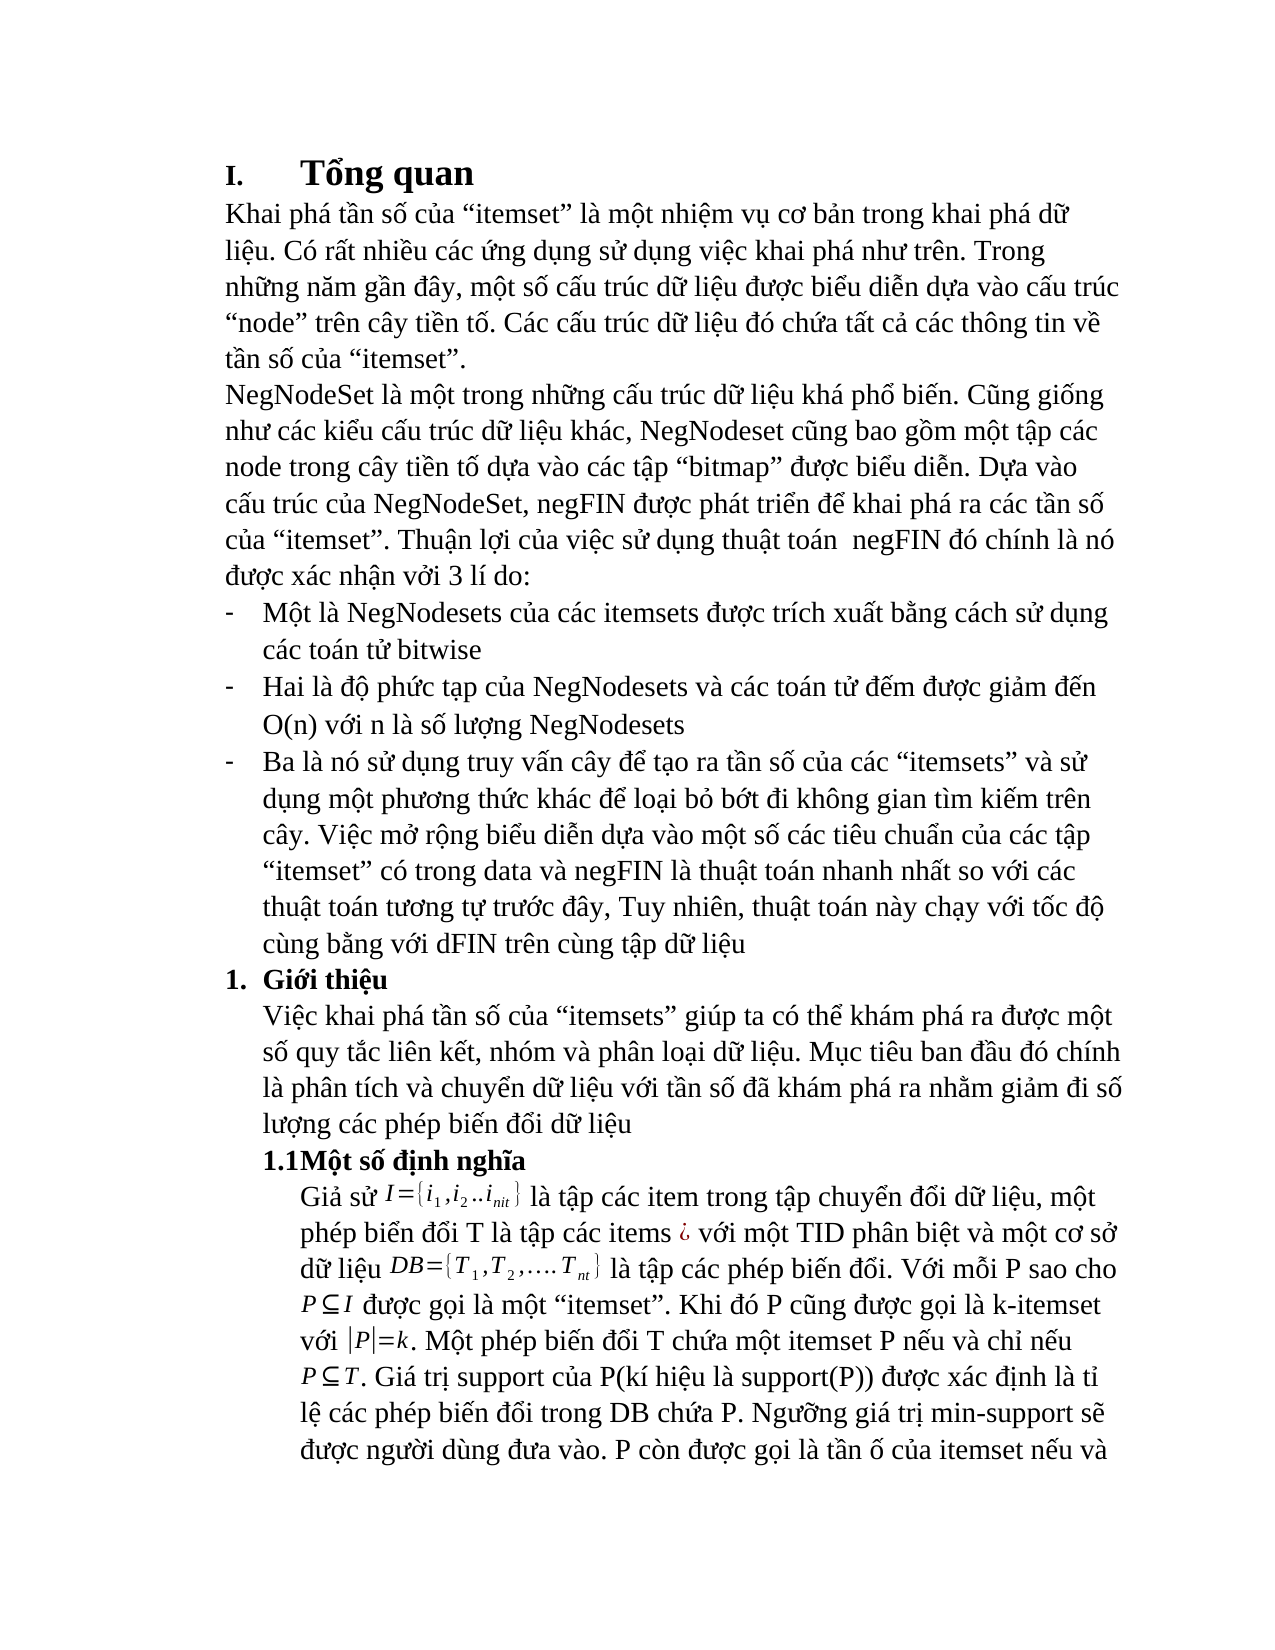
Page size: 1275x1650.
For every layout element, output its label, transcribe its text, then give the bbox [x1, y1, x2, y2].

list NegNodeSet là một trong những cấu trúc dữ liệu khá phổ biến. Cũng giống như các kiểu cấu trúc dữ liệu khác, NegNodeset cũng bao gồm một tập các node trong cây tiền tố dựa vào các tập “bitmap” được biểu diễn. Dựa vào cấu trúc của NegNodeSet, negFIN được phát triển để khai phá ra các tần số của “itemset”. Thuận lợi của việc sử dụng thuật toán negFIN đó chính là nó được xác nhận vởi 3 lí do: [225, 377, 1125, 592]
list Hai là độ phức tạp của NegNodesets và các toán tử đếm được giảm đến O(n) với n là số lượng NegNodesets [225, 668, 1125, 740]
list Việc khai phá tần số của “itemsets” giúp ta có thể khám phá ra được một số quy tắc liên kết, nhóm và phân loại dữ liệu. Mục tiêu ban đầu đó chính là phân tích và chuyển dữ liệu với tần số đã khám phá ra nhằm giảm đi số lượng các phép biến đổi dữ liệu [262, 998, 1125, 1140]
list Khai phá tần số của “itemset” là một nhiệm vụ cơ bản trong khai phá dữ liệu. Có rất nhiều các ứng dụng sử dụng việc khai phá như trên. Trong những năm gần đây, một số cấu trúc dữ liệu được biểu diễn dựa vào cấu trúc “node” trên cây tiền tố. Các cấu trúc dữ liệu đó chứa tất cả các thông tin về tần số của “itemset”. [225, 197, 1125, 375]
list Tổng quan [225, 150, 1125, 193]
list Ba là nó sử dụng truy vấn cây để tạo ra tần số của các “itemsets” và sử dụng một phương thức khác để loại bỏ bớt đi không gian tìm kiếm trên cây. Việc mở rộng biểu diễn dựa vào một số các tiêu chuẩn của các tập “itemset” có trong data và negFIN là thuật toán nhanh nhất so với các thuật toán tương tự trước đây, Tuy nhiên, thuật toán này chạy với tốc độ cùng bằng với dFIN trên cùng tập dữ liệu [225, 743, 1125, 959]
list Một số định nghĩa [262, 1143, 1125, 1176]
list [300, 1179, 1125, 1465]
list Giới thiệu [225, 962, 1125, 995]
list Một là NegNodesets của các itemsets được trích xuất bằng cách sử dụng các toán tử bitwise [225, 594, 1125, 666]
